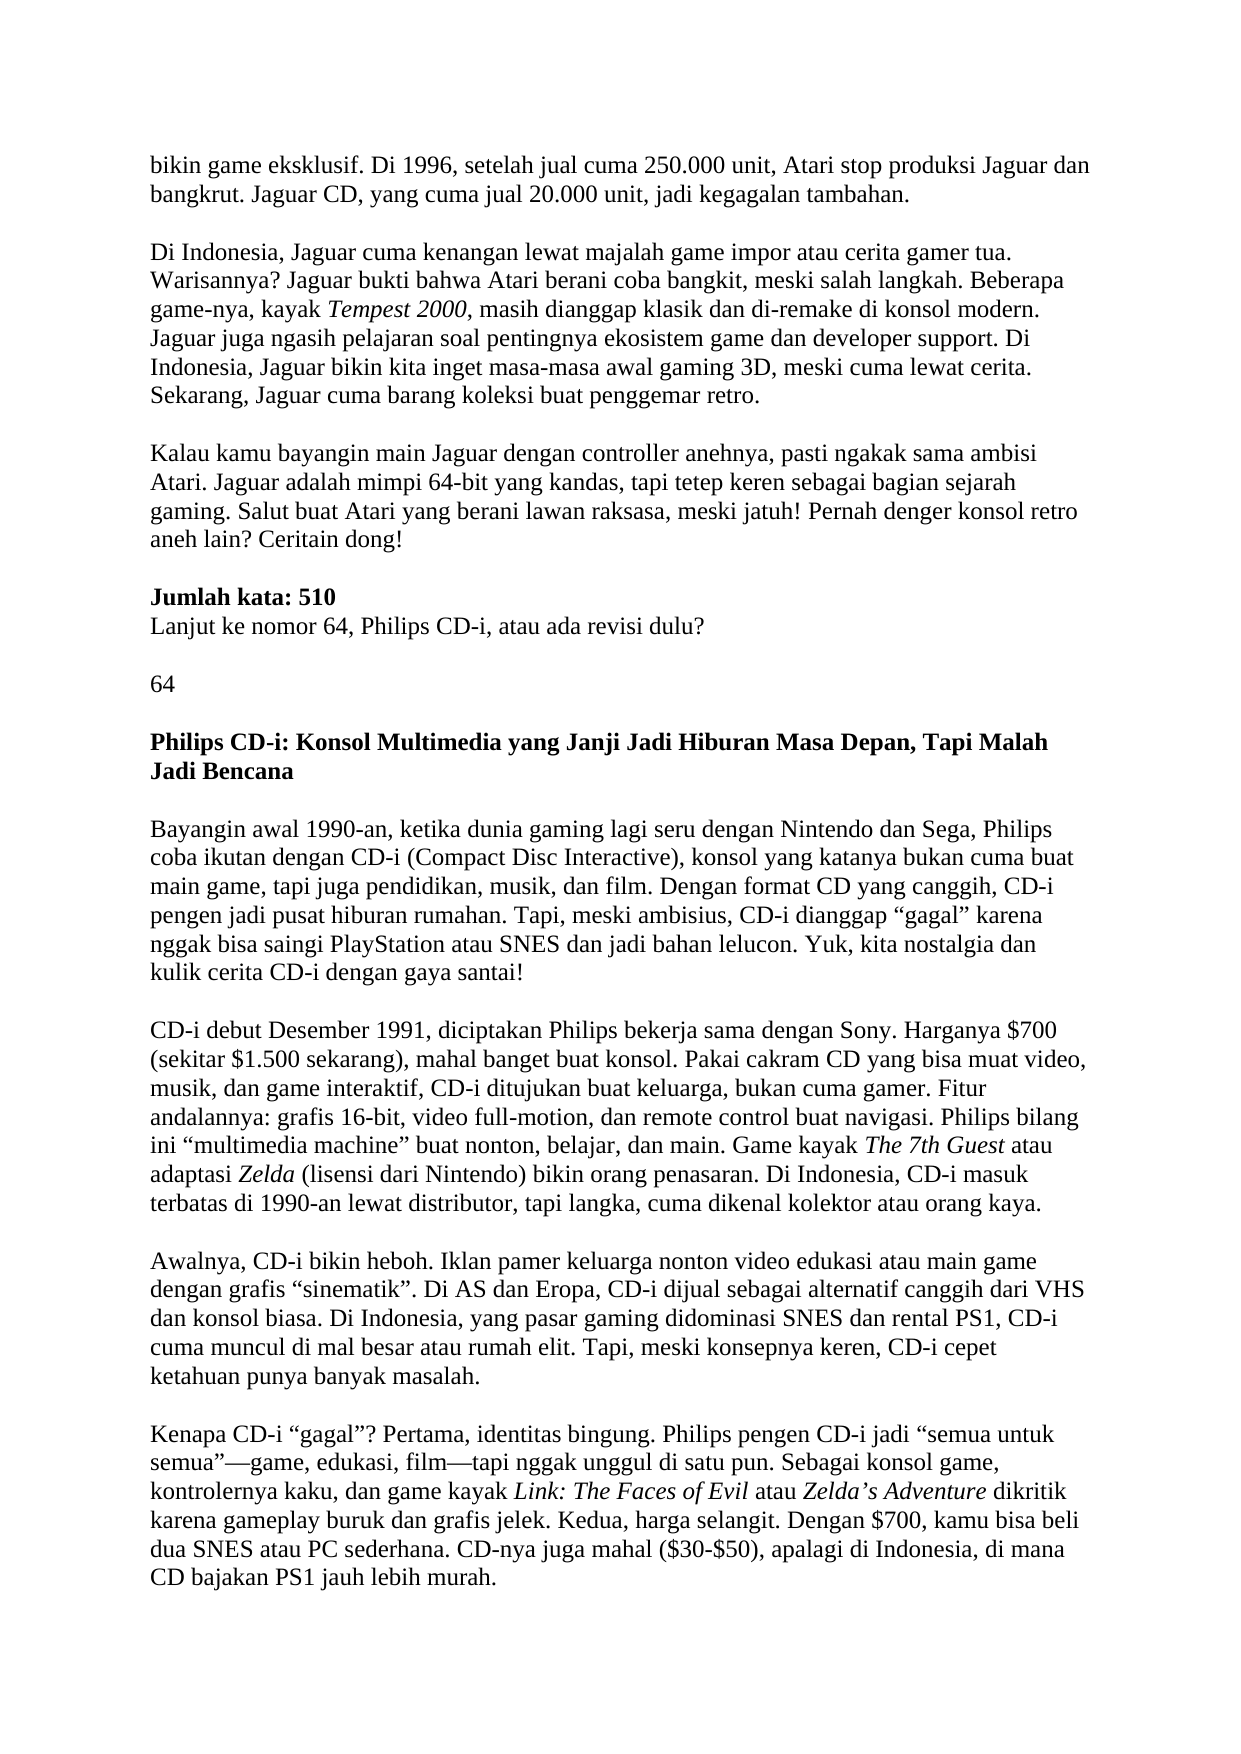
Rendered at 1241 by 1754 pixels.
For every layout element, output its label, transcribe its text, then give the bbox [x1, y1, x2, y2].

text 64 [150, 669, 1090, 698]
text CD-i debut Desember 1991, diciptakan Philips bekerja sama dengan Sony. Harganya $700 (sekitar $1.500 sekarang), mahal banget buat konsol. Pakai cakram CD yang bisa muat video, musik, dan game interaktif, CD-i ditujukan buat keluarga, bukan cuma gamer. Fitur andalannya: grafis 16-bit, video full-motion, dan remote control buat navigasi. Philips bilang ini “multimedia machine” buat nonton, belajar, dan main. Game kayak The 7th Guest atau adaptasi Zelda (lisensi dari Nintendo) bikin orang penasaran. Di Indonesia, CD-i masuk terbatas di 1990-an lewat distributor, tapi langka, cuma dikenal kolektor atau orang kaya. [150, 1015, 1090, 1217]
text Kenapa CD-i “gagal”? Pertama, identitas bingung. Philips pengen CD-i jadi “semua untuk semua”—game, edukasi, film—tapi nggak unggul di satu pun. Sebagai konsol game, kontrolernya kaku, dan game kayak Link: The Faces of Evil atau Zelda’s Adventure dikritik karena gameplay buruk dan grafis jelek. Kedua, harga selangit. Dengan $700, kamu bisa beli dua SNES atau PC sederhana. CD-nya juga mahal ($30-$50), apalagi di Indonesia, di mana CD bajakan PS1 jauh lebih murah. [150, 1419, 1090, 1591]
text Di Indonesia, Jaguar cuma kenangan lewat majalah game impor atau cerita gamer tua. Warisannya? Jaguar bukti bahwa Atari berani coba bangkit, meski salah langkah. Beberapa game-nya, kayak Tempest 2000, masih dianggap klasik dan di-remake di konsol modern. Jaguar juga ngasih pelajaran soal pentingnya ekosistem game dan developer support. Di Indonesia, Jaguar bikin kita inget masa-masa awal gaming 3D, meski cuma lewat cerita. Sekarang, Jaguar cuma barang koleksi buat penggemar retro. [150, 237, 1090, 409]
text Kalau kamu bayangin main Jaguar dengan controller anehnya, pasti ngakak sama ambisi Atari. Jaguar adalah mimpi 64-bit yang kandas, tapi tetep keren sebagai bagian sejarah gaming. Salut buat Atari yang berani lawan raksasa, meski jatuh! Pernah denger konsol retro aneh lain? Ceritain dong! [150, 438, 1090, 553]
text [150, 150, 1090, 207]
text Jumlah kata: 510 Lanjut ke nomor 64, Philips CD-i, atau ada revisi dulu? [150, 582, 1090, 640]
text Bayangin awal 1990-an, ketika dunia gaming lagi seru dengan Nintendo dan Sega, Philips coba ikutan dengan CD-i (Compact Disc Interactive), konsol yang katanya bukan cuma buat main game, tapi juga pendidikan, musik, dan film. Dengan format CD yang canggih, CD-i pengen jadi pusat hiburan rumahan. Tapi, meski ambisius, CD-i dianggap “gagal” karena nggak bisa saingi PlayStation atau SNES dan jadi bahan lelucon. Yuk, kita nostalgia dan kulik cerita CD-i dengan gaya santai! [150, 814, 1090, 986]
text Philips CD-i: Konsol Multimedia yang Janji Jadi Hiburan Masa Depan, Tapi Malah Jadi Bencana [150, 727, 1090, 784]
text Awalnya, CD-i bikin heboh. Iklan pamer keluarga nonton video edukasi atau main game dengan grafis “sinematik”. Di AS dan Eropa, CD-i dijual sebagai alternatif canggih dari VHS dan konsol biasa. Di Indonesia, yang pasar gaming didominasi SNES dan rental PS1, CD-i cuma muncul di mal besar atau rumah elit. Tapi, meski konsepnya keren, CD-i cepet ketahuan punya banyak masalah. [150, 1246, 1090, 1389]
